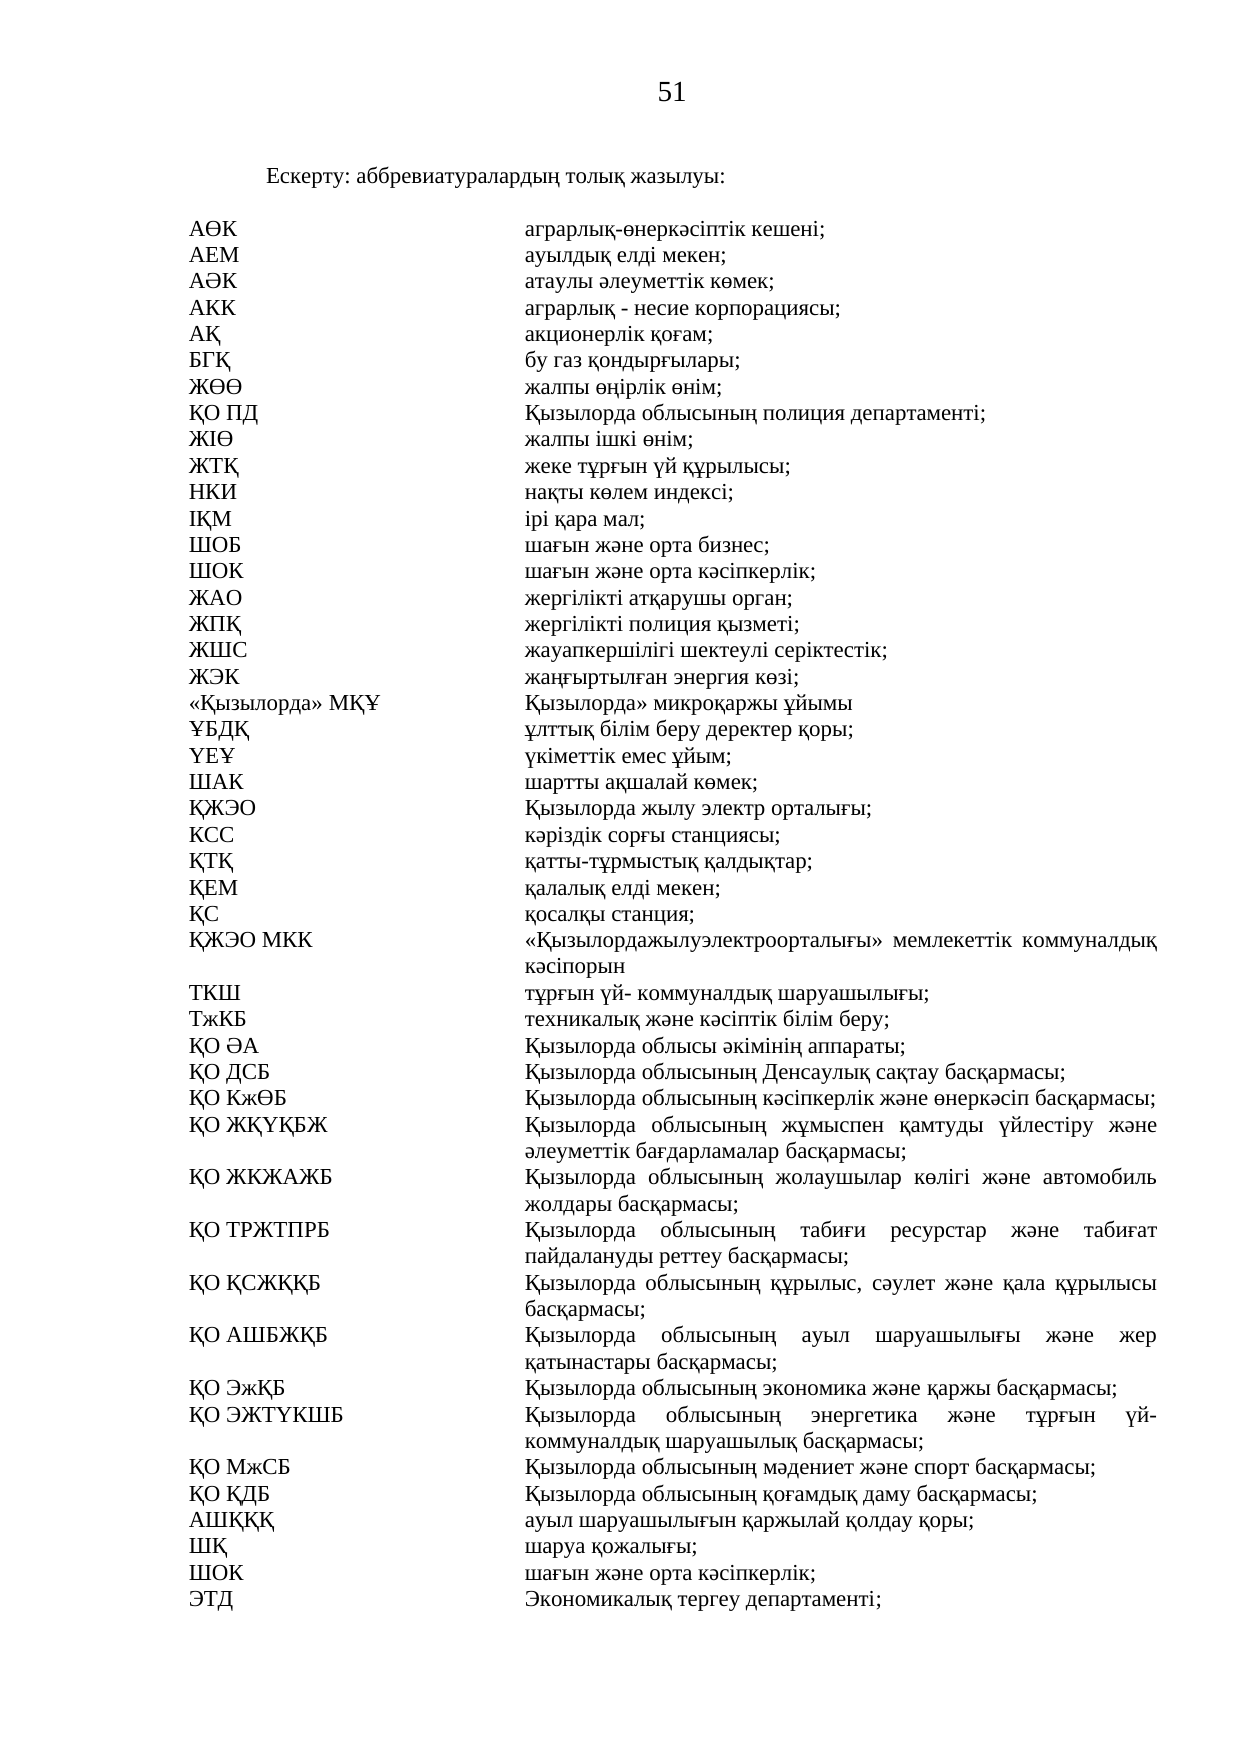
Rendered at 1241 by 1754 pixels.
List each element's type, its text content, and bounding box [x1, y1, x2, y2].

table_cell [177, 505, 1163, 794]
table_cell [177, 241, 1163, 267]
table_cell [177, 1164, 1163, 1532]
text Ескерту: аббревиатуралардың толық жазылуы: [177, 162, 1098, 188]
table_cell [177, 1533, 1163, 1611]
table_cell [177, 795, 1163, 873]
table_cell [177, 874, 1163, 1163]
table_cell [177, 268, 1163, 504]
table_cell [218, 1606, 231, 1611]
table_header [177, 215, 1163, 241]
